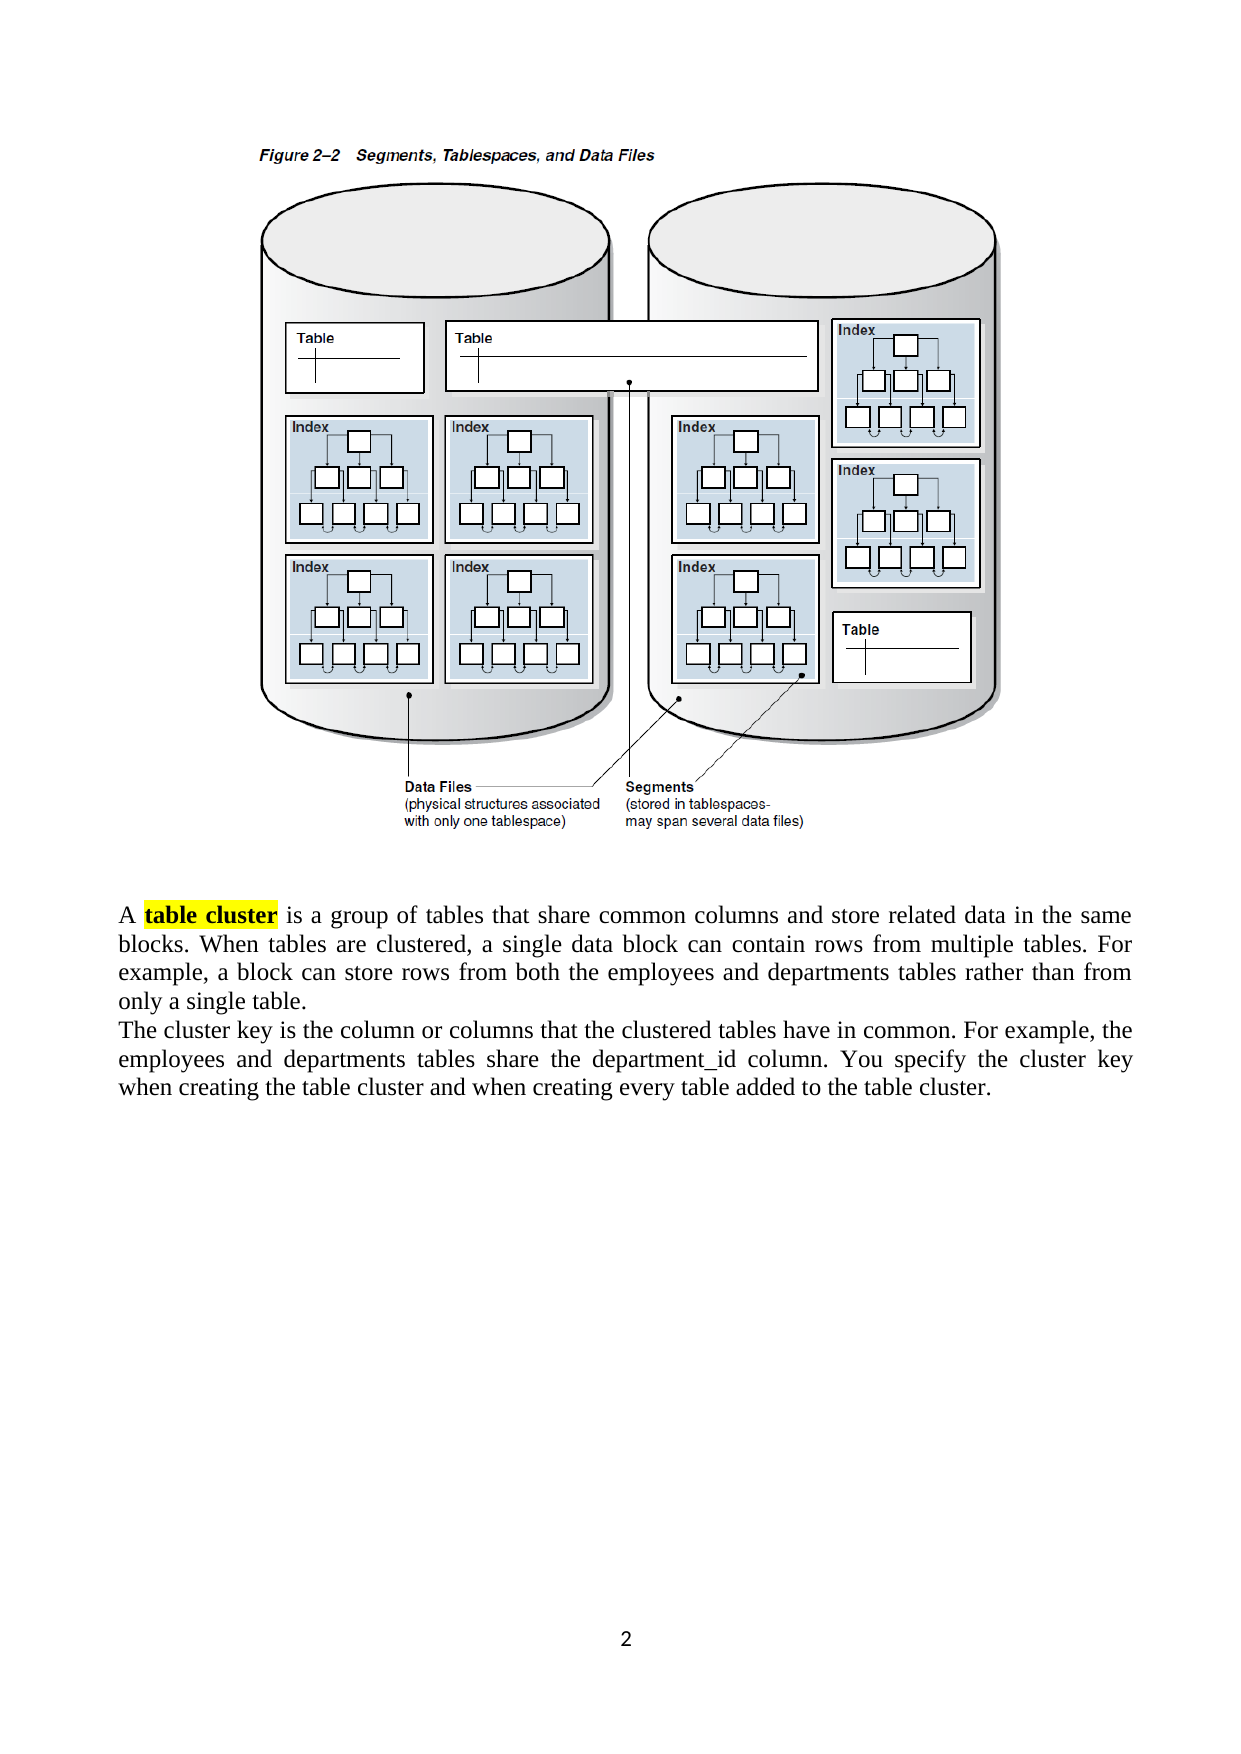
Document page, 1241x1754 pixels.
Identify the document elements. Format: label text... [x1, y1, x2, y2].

text The cluster key is the column or columns that the clustered tables have in common. For example, the employees and departments tables share the department_id column. You specify the cluster key when creating the table cluster and when creating every table added to the table cluster. [118, 1015, 1134, 1101]
picture [240, 135, 1012, 843]
text A table cluster is a group of tables that share common columns and store related data in the same blocks. When tables are clustered, a single data block can contain rows from multiple tables. For example, a block can store rows from both the employees and departments tables rather than from only a single table. [118, 900, 1134, 1015]
